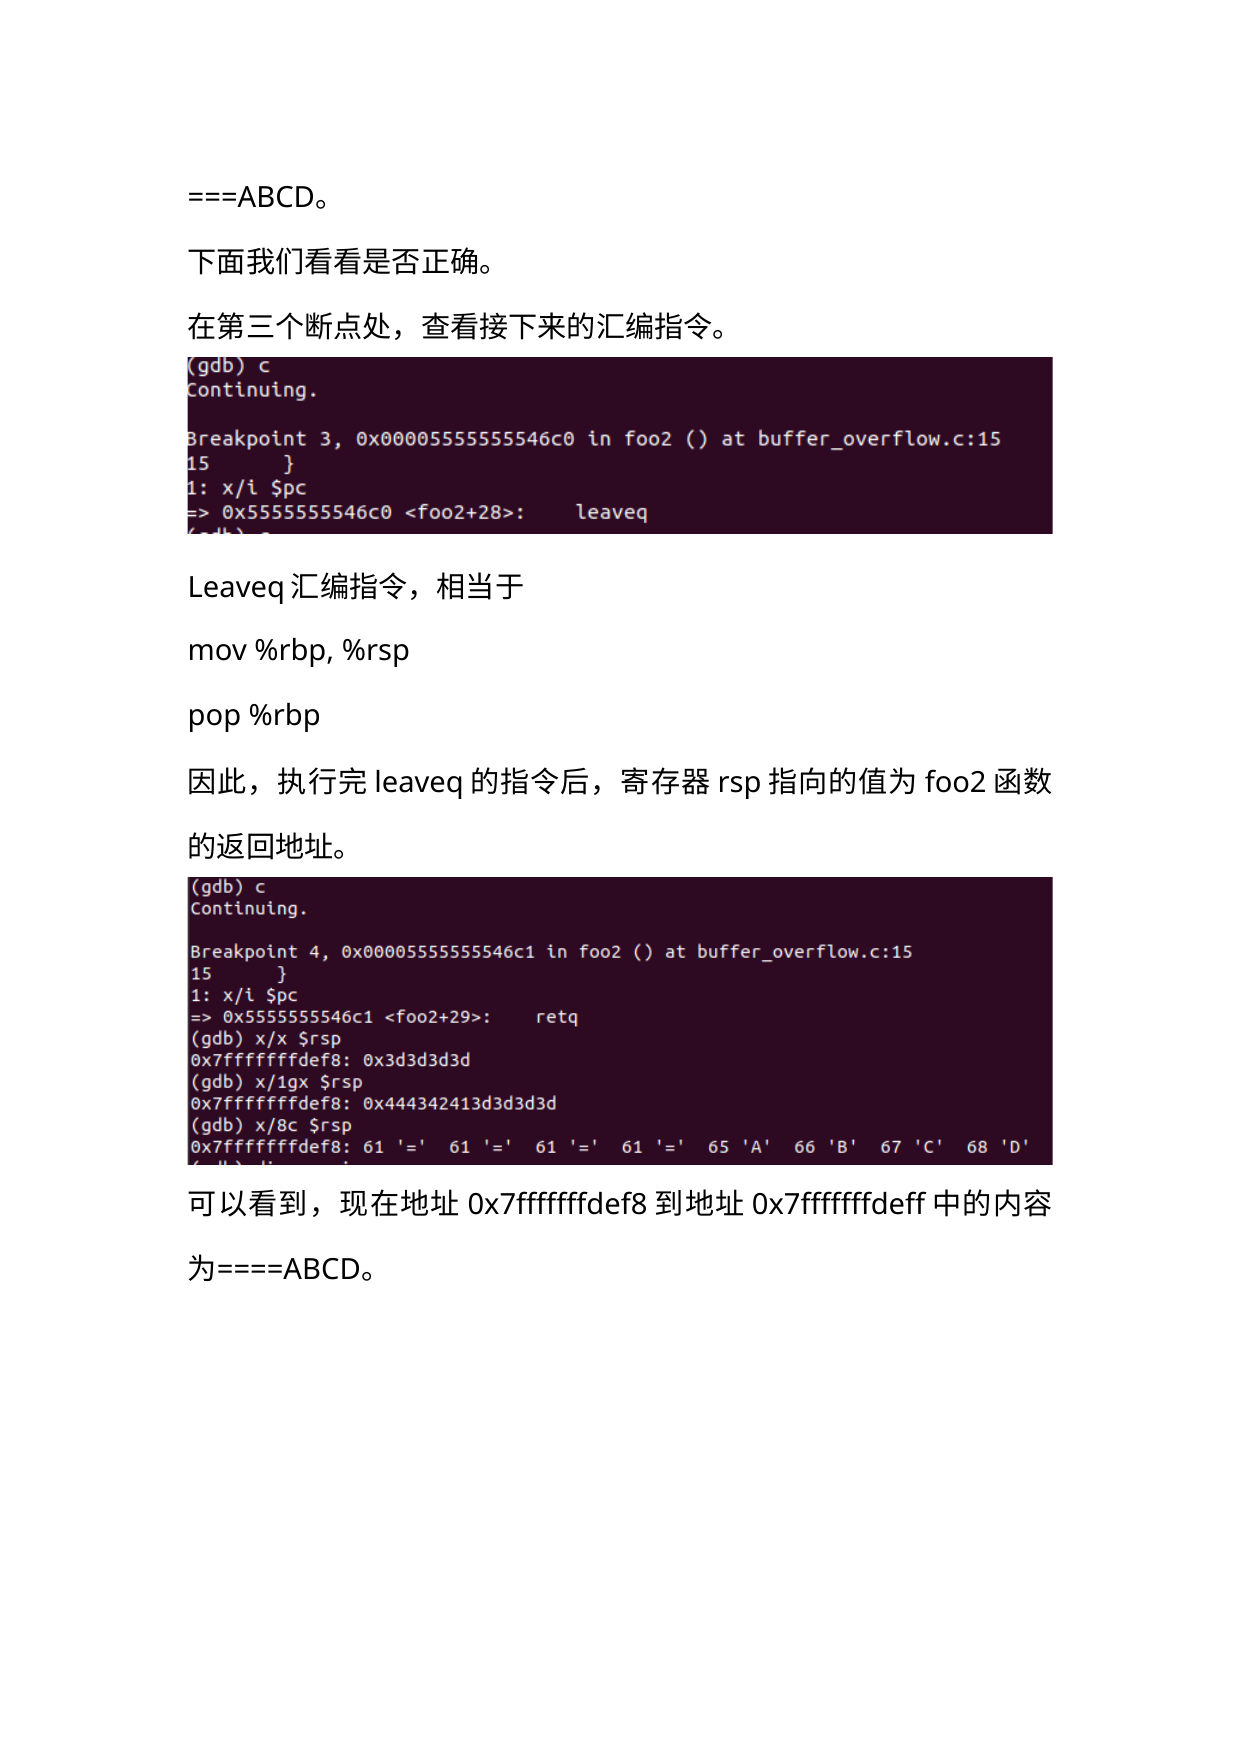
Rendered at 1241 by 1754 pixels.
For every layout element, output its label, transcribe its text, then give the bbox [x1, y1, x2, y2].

picture [187, 877, 1053, 1165]
text Leaveq汇编指令，相当于 [187, 552, 1053, 617]
text 在第三个断点处，查看接下来的汇编指令。 [187, 292, 1053, 357]
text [187, 162, 1053, 227]
text pop %rbp [187, 682, 1053, 747]
text 可以看到，现在地址0x7fffffffdef8到地址0x7fffffffdeff中的内容为====ABCD。 [187, 1169, 1053, 1299]
text mov %rbp, %rsp [187, 617, 1053, 682]
picture [187, 357, 1053, 534]
text 因此，执行完leaveq的指令后，寄存器rsp指向的值为foo2函数的返回地址。 [187, 747, 1053, 877]
text 下面我们看看是否正确。 [187, 227, 1053, 292]
